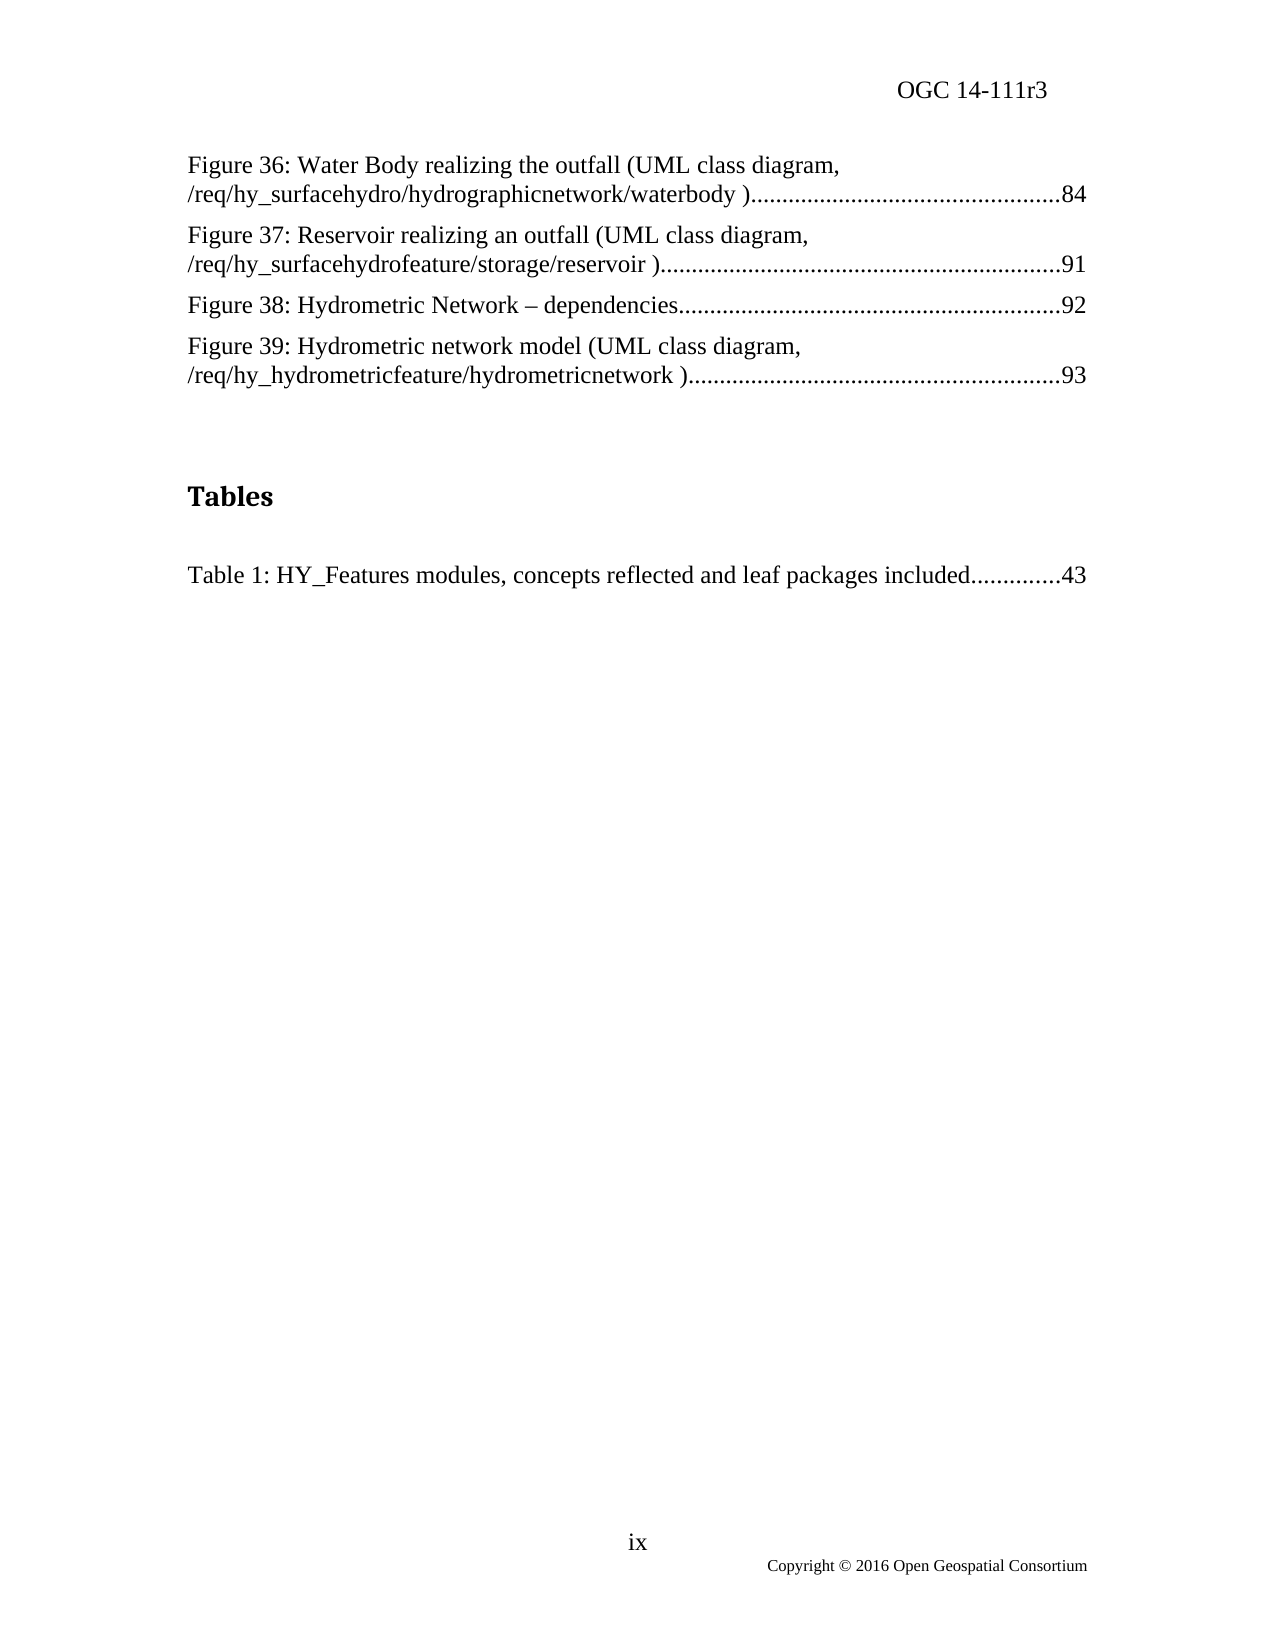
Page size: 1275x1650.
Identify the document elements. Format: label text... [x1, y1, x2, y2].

text Figure 36: Water Body realizing the outfall (UML class diagram, /req/hy_surfacehydro/hydrographicnetwork/waterbody ) 84 [187, 150, 999, 207]
text Figure 38: Hydrometric Network – dependencies 92 [187, 290, 999, 319]
subtitle Tables [187, 480, 1087, 513]
text Figure 37: Reservoir realizing an outfall (UML class diagram, /req/hy_surfacehydrofeature/storage/reservoir ) 91 [187, 220, 999, 277]
text Table 1: HY_Features modules, concepts reflected and leaf packages included 43 [187, 560, 999, 588]
text Figure 39: Hydrometric network model (UML class diagram, /req/hy_hydrometricfeature/hydrometricnetwork ) 93 [187, 331, 999, 389]
